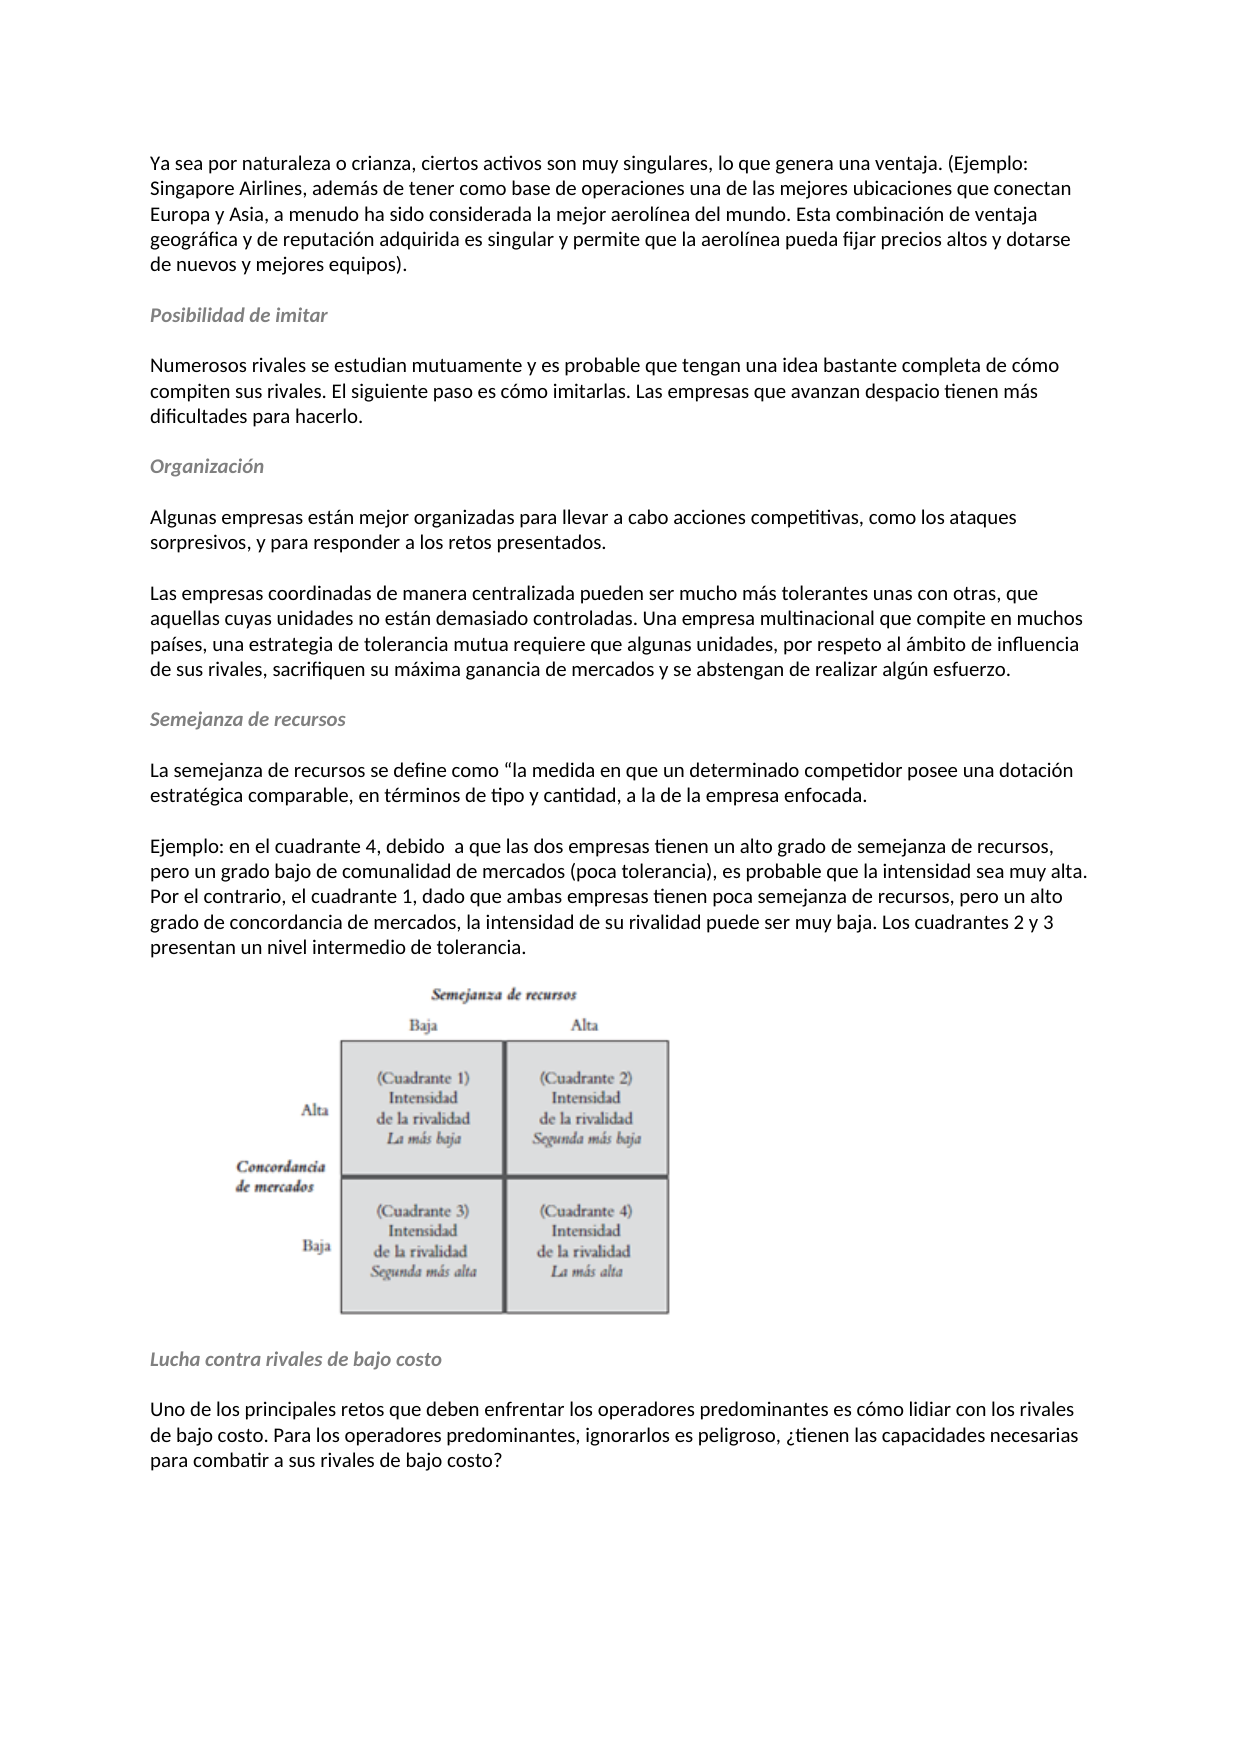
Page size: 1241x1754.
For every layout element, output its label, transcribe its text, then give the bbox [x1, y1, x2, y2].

text Posibilidad de imitar [150, 302, 1090, 327]
picture [150, 985, 750, 1321]
text La semejanza de recursos se define como “la medida en que un determinado competidor posee una dotación estratégica comparable, en términos de tipo y cantidad, a la de la empresa enfocada. [150, 757, 1090, 808]
text Algunas empresas están mejor organizadas para llevar a cabo acciones competitivas, como los ataques sorpresivos, y para responder a los retos presentados. [150, 504, 1090, 555]
text Numerosos rivales se estudian mutuamente y es probable que tengan una idea bastante completa de cómo compiten sus rivales. El siguiente paso es cómo imitarlas. Las empresas que avanzan despacio tienen más dificultades para hacerlo. [150, 352, 1090, 429]
text Ya sea por naturaleza o crianza, ciertos activos son muy singulares, lo que genera una ventaja. (Ejemplo: Singapore Airlines, además de tener como base de operaciones una de las mejores ubicaciones que conectan Europa y Asia, a menudo ha sido considerada la mejor aerolínea del mundo. Esta combinación de ventaja geográfica y de reputación adquirida es singular y permite que la aerolínea pueda fijar precios altos y dotarse de nuevos y mejores equipos). [150, 150, 1090, 277]
text Organización [150, 454, 1090, 479]
text Uno de los principales retos que deben enfrentar los operadores predominantes es cómo lidiar con los rivales de bajo costo. Para los operadores predominantes, ignorarlos es peligroso, ¿tienen las capacidades necesarias para combatir a sus rivales de bajo costo? [150, 1396, 1090, 1473]
text Semejanza de recursos [150, 707, 1090, 732]
text Lucha contra rivales de bajo costo [150, 1346, 1090, 1371]
text Ejemplo: en el cuadrante 4, debido a que las dos empresas tienen un alto grado de semejanza de recursos, pero un grado bajo de comunalidad de mercados (poca tolerancia), es probable que la intensidad sea muy alta. Por el contrario, el cuadrante 1, dado que ambas empresas tienen poca semejanza de recursos, pero un alto grado de concordancia de mercados, la intensidad de su rivalidad puede ser muy baja. Los cuadrantes 2 y 3 presentan un nivel intermedio de tolerancia. [150, 833, 1090, 960]
text Las empresas coordinadas de manera centralizada pueden ser mucho más tolerantes unas con otras, que aquellas cuyas unidades no están demasiado controladas. Una empresa multinacional que compite en muchos países, una estrategia de tolerancia mutua requiere que algunas unidades, por respeto al ámbito de influencia de sus rivales, sacrifiquen su máxima ganancia de mercados y se abstengan de realizar algún esfuerzo. [150, 580, 1090, 682]
